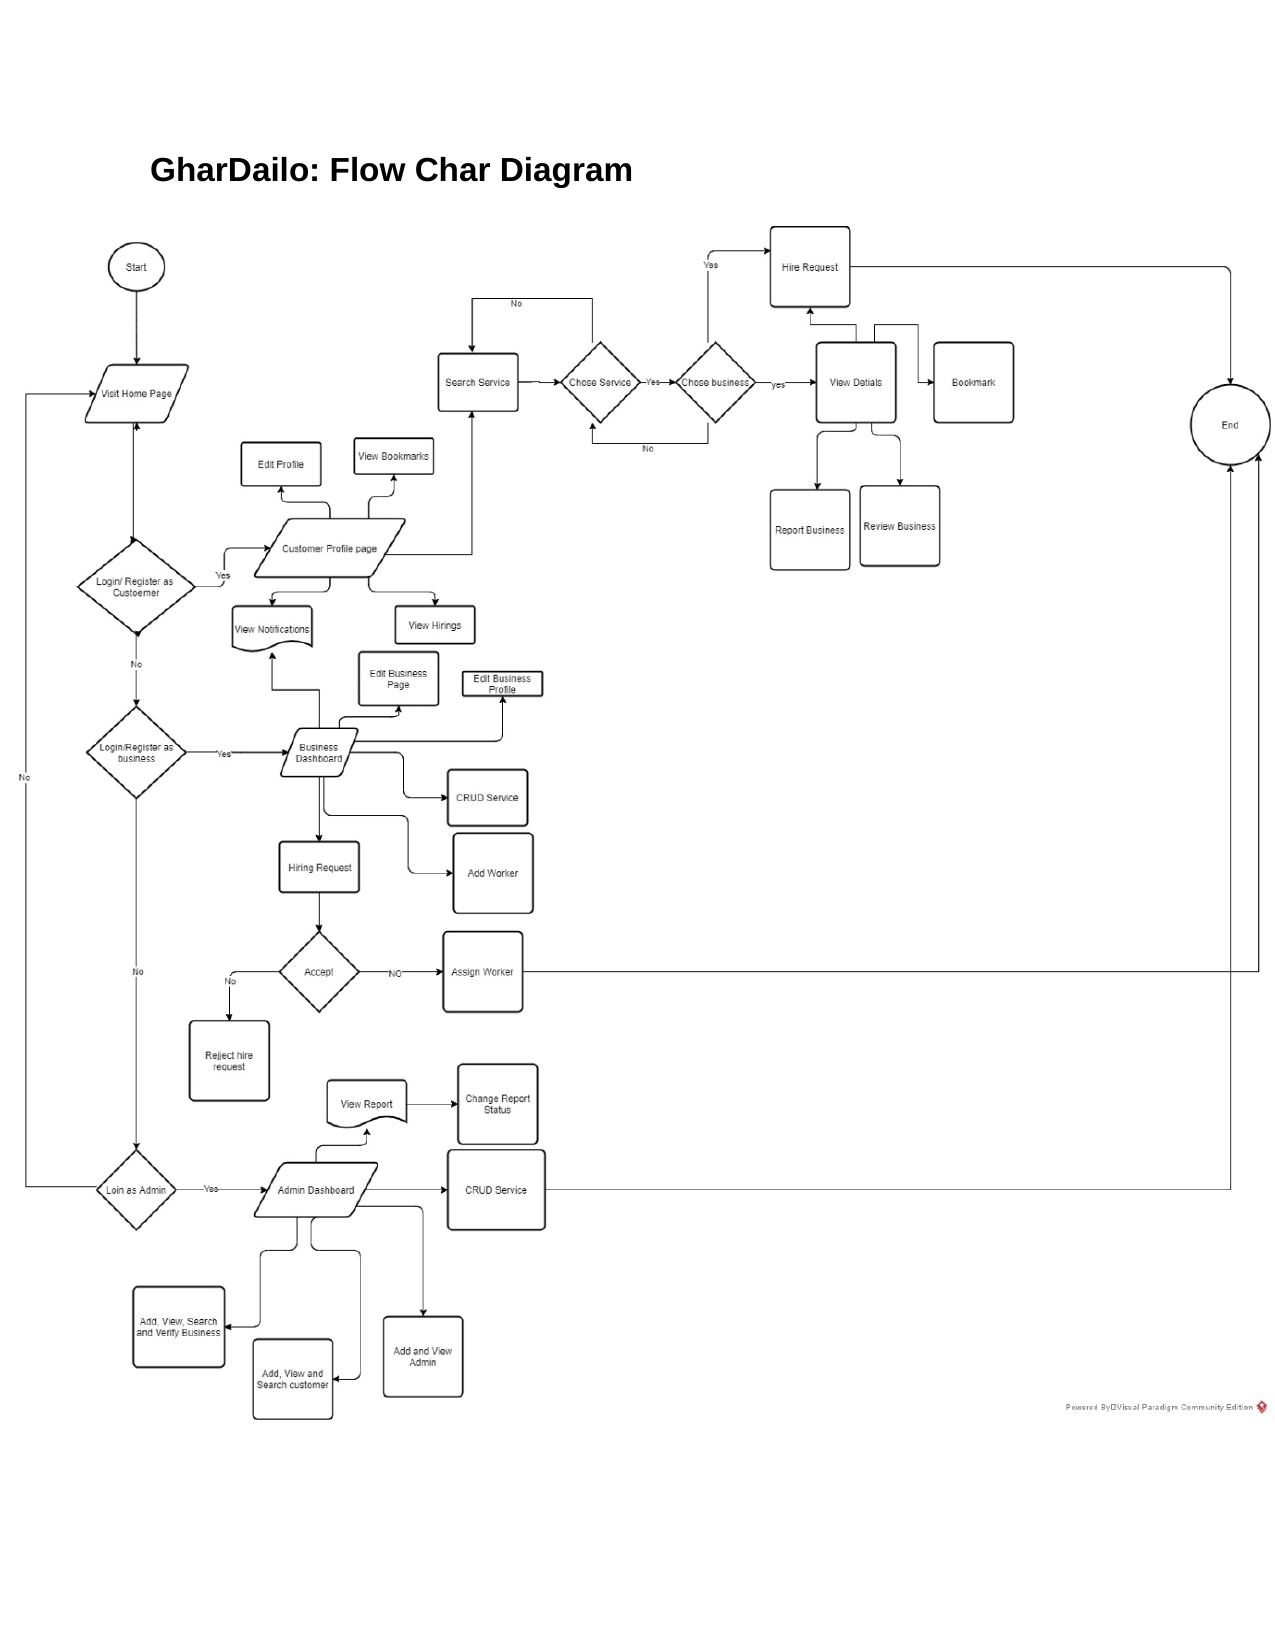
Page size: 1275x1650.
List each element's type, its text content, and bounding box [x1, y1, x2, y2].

picture [18, 226, 1271, 1420]
text GharDailo: Flow Char Diagram [150, 150, 1125, 188]
